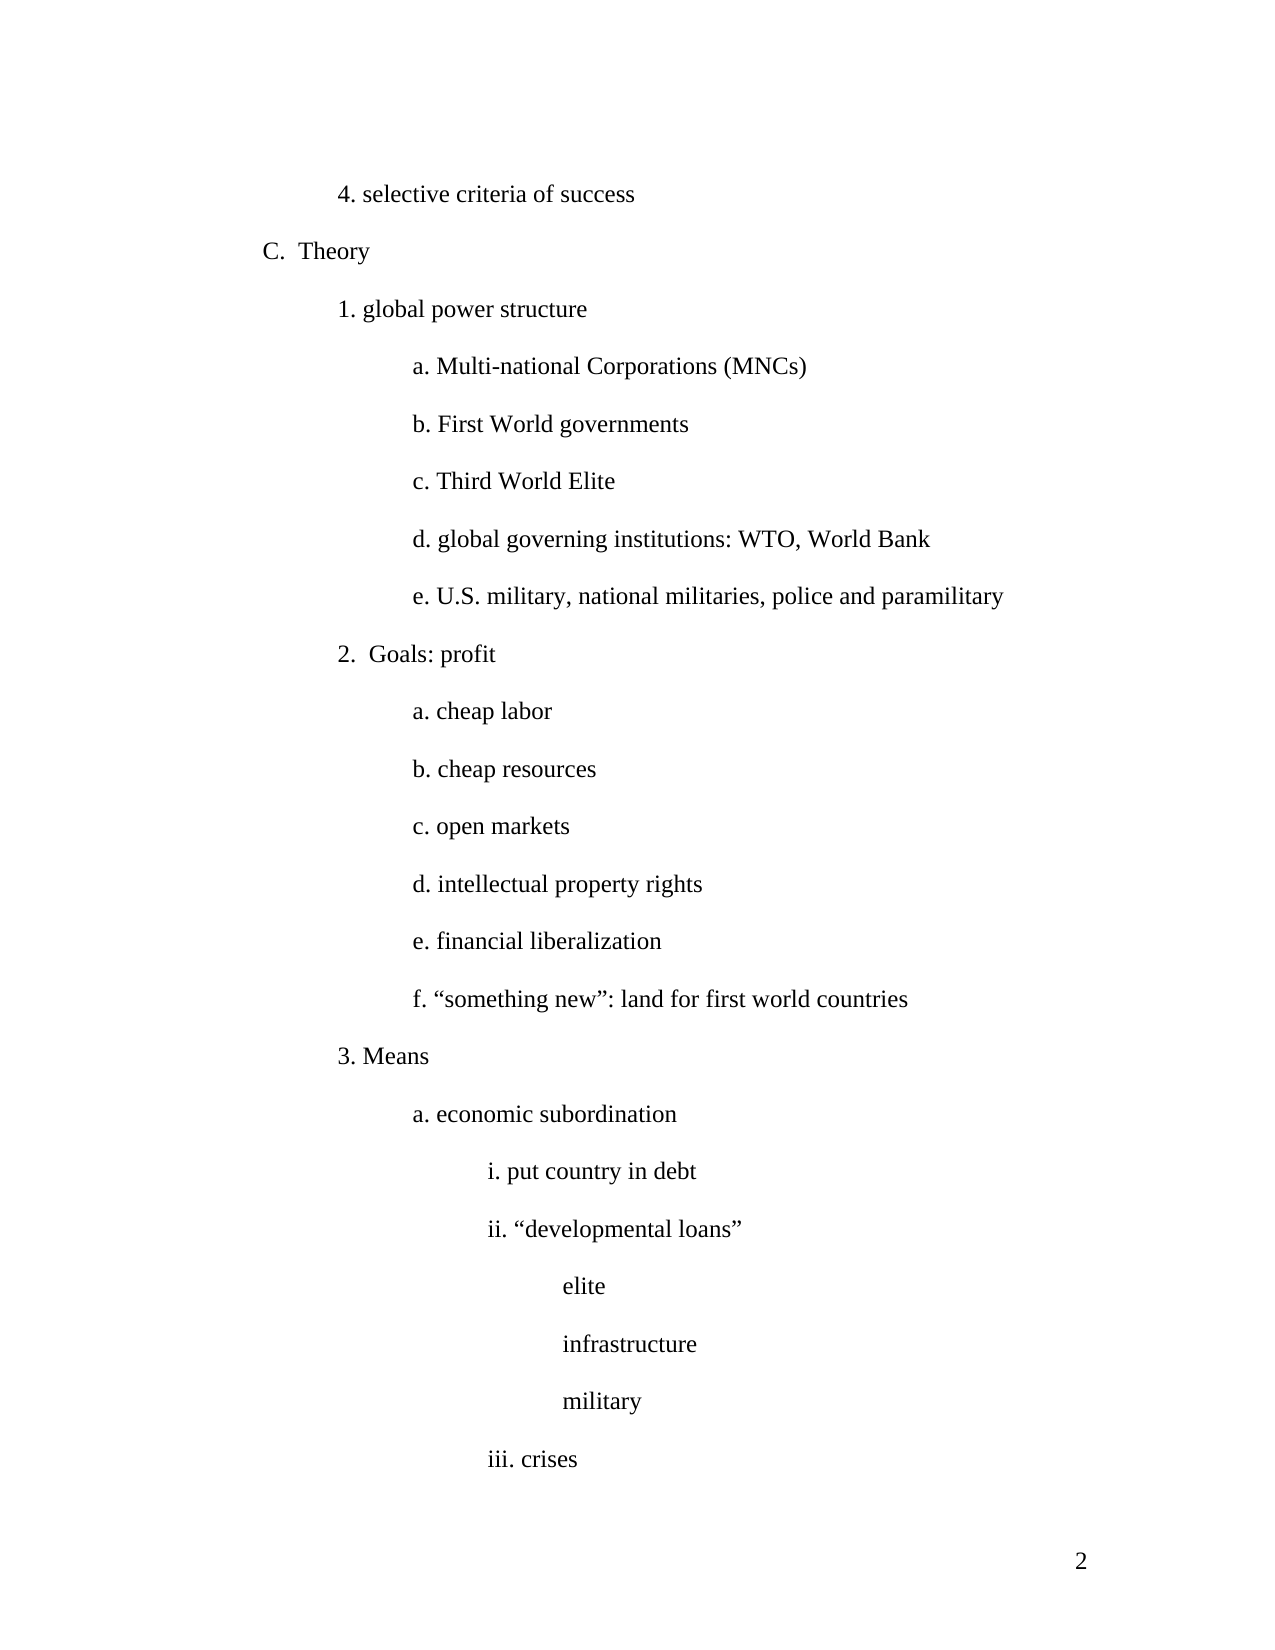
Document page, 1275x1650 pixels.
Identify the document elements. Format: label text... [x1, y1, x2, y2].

text a. Multi-national Corporations (MNCs) [187, 351, 1162, 380]
text military [337, 1386, 1162, 1415]
text c. Elite [187, 466, 1162, 495]
text C. Theory [187, 236, 1087, 265]
text f. “something new”: land for first world countries [187, 984, 1162, 1012]
text e. financial liberalization [187, 926, 1162, 955]
text c. open markets [187, 811, 1162, 840]
text 2. Goals: profit [187, 639, 1162, 667]
text e. U.S. military, national militaries, police and paramilitary [187, 581, 1162, 610]
text d. global governing institutions: WTO, World Bank [187, 524, 1162, 552]
text infrastructure [337, 1329, 1162, 1357]
text a. cheap labor [187, 696, 1162, 725]
text b. governments [187, 409, 1162, 437]
text a. economic subordination [337, 1099, 1162, 1127]
text b. cheap resources [187, 754, 1162, 782]
text 3. Means [187, 1041, 1162, 1070]
text i. put country in debt [187, 1156, 1162, 1185]
text elite [337, 1271, 1162, 1300]
text 1. global power structure [187, 294, 1162, 322]
text 4. selective criteria of success [337, 179, 1087, 207]
text ii. “developmental loans” [412, 1214, 1162, 1242]
text iii. crises [412, 1444, 1162, 1472]
text d. intellectual property rights [187, 869, 1162, 897]
